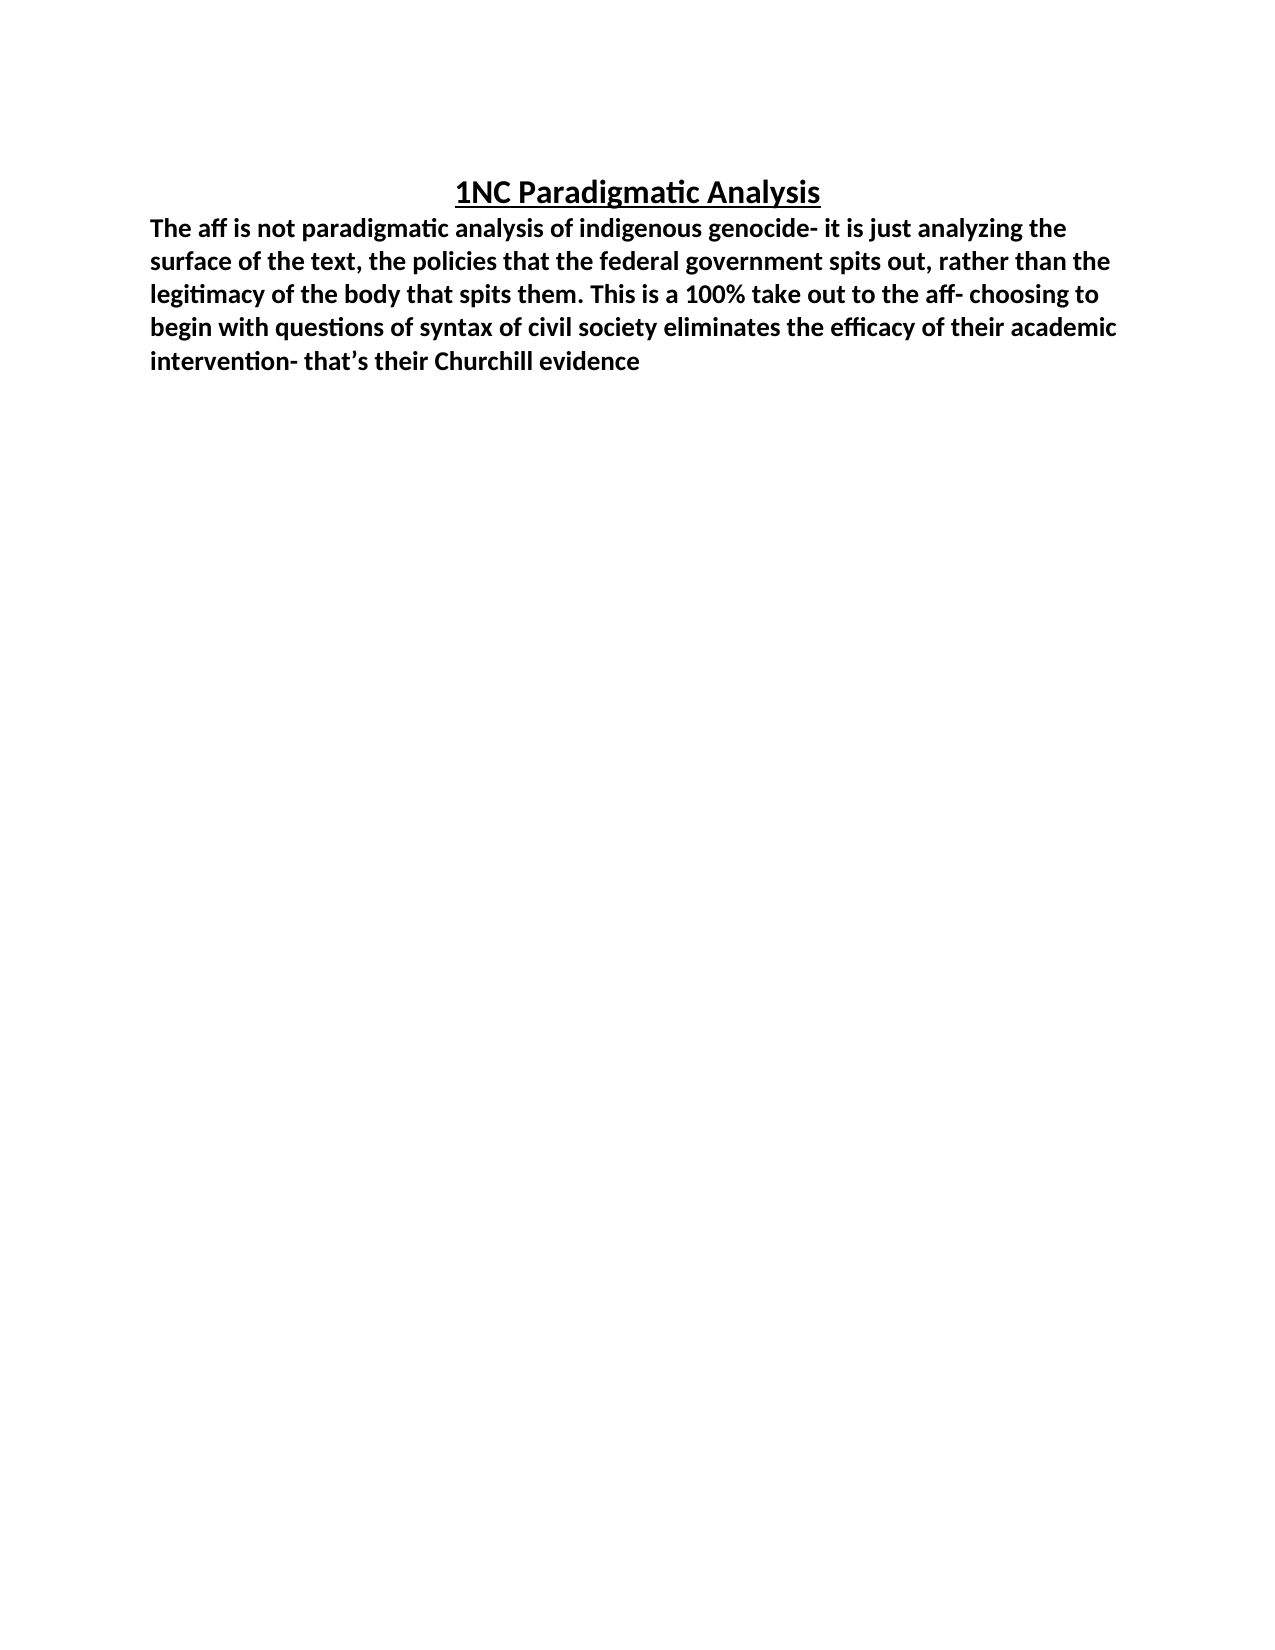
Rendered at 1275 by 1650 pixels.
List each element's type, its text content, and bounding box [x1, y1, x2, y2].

text The aff is not paradigmatic analysis of indigenous genocide- it is just analyzing the surface of the text, the policies that the federal government spits out, rather than the legitimacy of the body that spits them. This is a 100% take out to the aff- choosing to begin with questions of syntax of civil society eliminates the efficacy of their academic intervention- that’s their Churchill evidence [150, 212, 1125, 377]
subtitle 1NC Paradigmatic Analysis [150, 171, 1125, 212]
